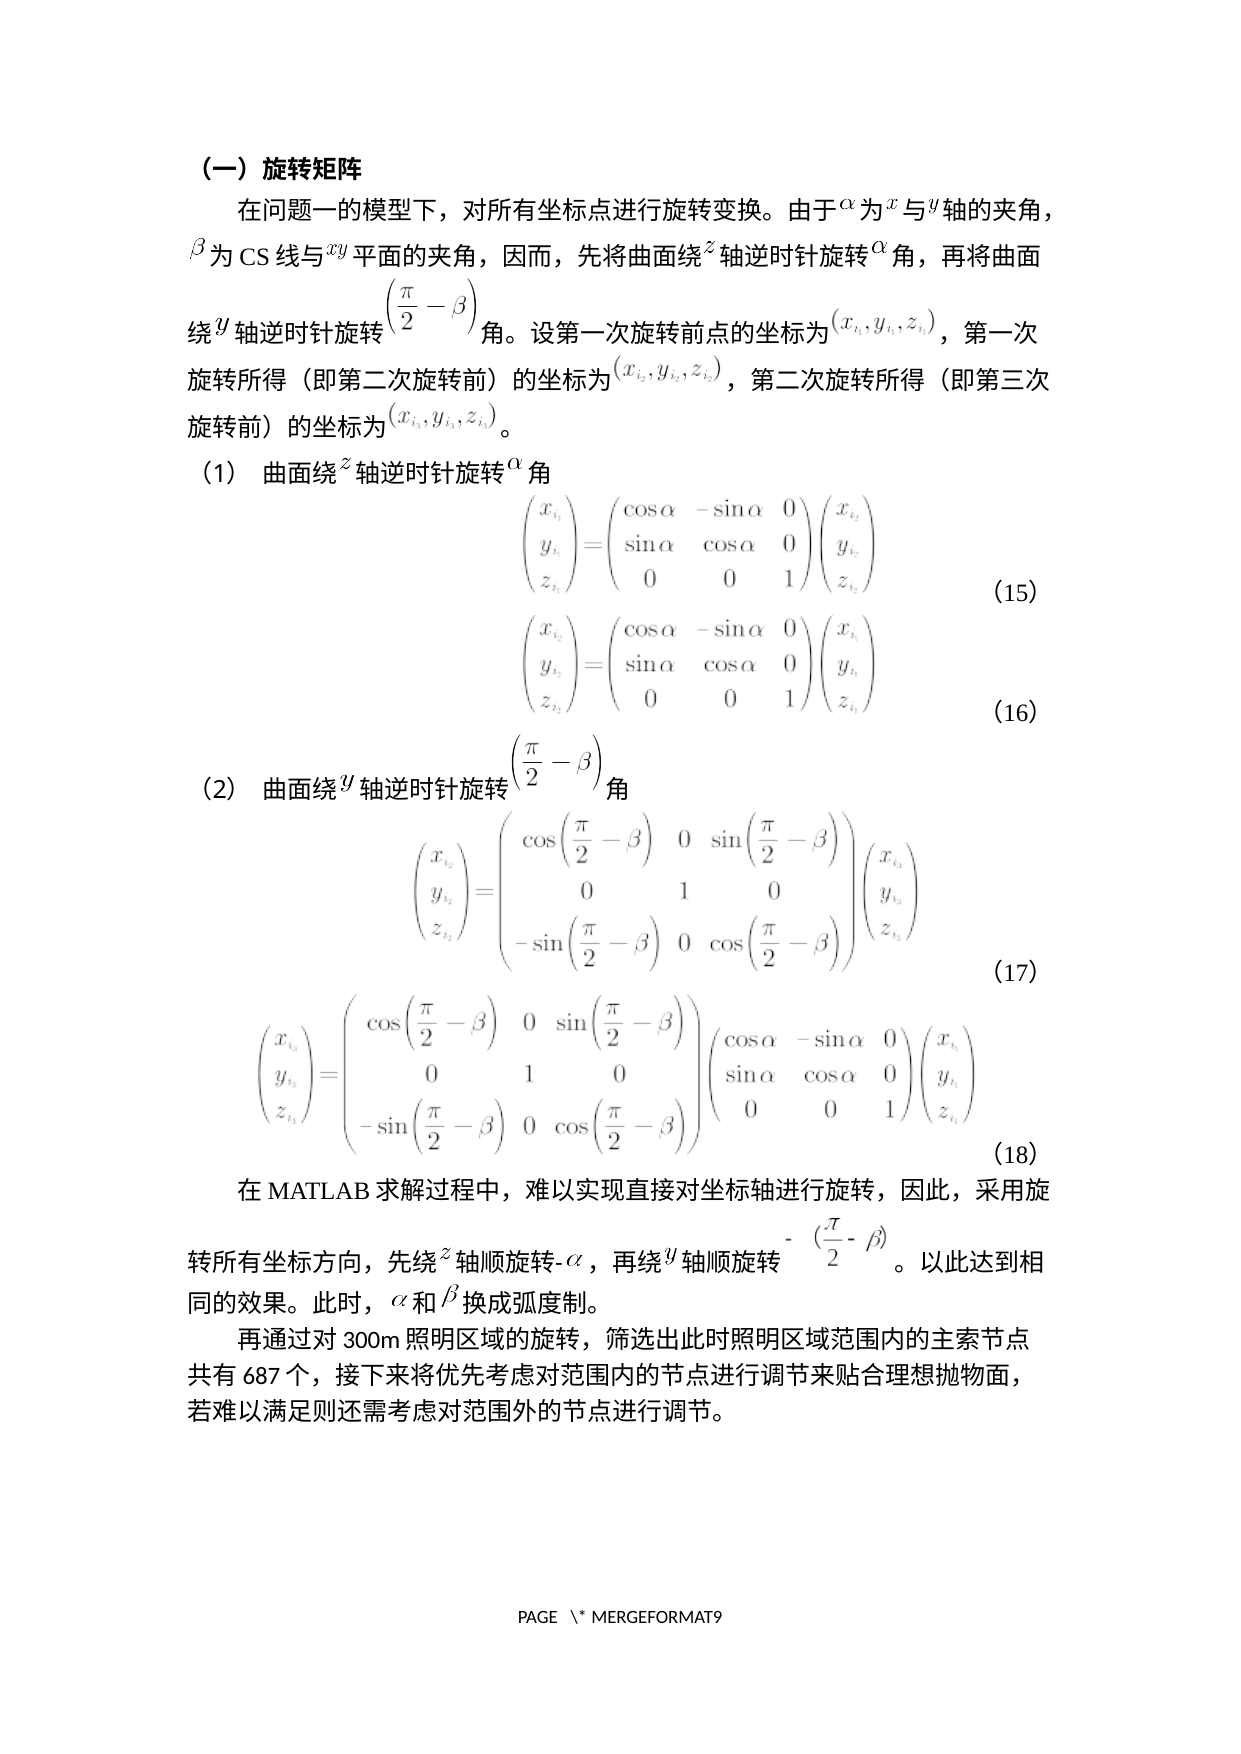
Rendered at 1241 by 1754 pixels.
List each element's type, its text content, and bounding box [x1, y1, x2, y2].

text 在问题一的模型下，对所有坐标点进行旋转变换。由于为与轴的夹角，为CS线与平面的夹角，因而，先将曲面绕轴逆时针旋转角，再将曲面绕轴逆时针旋转角。设第一次旋转前点的坐标为，第一次旋转所得（即第二次旋转前）的坐标为，第二次旋转所得（即第三次旋转前）的坐标为。 [187, 186, 1053, 443]
text （一）旋转矩阵 [187, 150, 1053, 186]
text （16） [187, 609, 1053, 729]
text 再通过对300m照明区域的旋转，筛选出此时照明区域范围内的主索节点共有687个，接下来将优先考虑对范围内的节点进行调节来贴合理想抛物面，若难以满足则还需考虑对范围外的节点进行调节。 [187, 1319, 1053, 1428]
text 在MATLAB求解过程中，难以实现直接对坐标轴进行旋转，因此，采用旋转所有坐标方向，先绕轴顺旋转-，再绕轴顺旋转。以此达到相同的效果。此时，和换成弧度制。 [187, 1171, 1053, 1319]
list 曲面绕轴逆时针旋转角 [187, 443, 1053, 489]
text （18） [187, 988, 1053, 1171]
list 曲面绕轴逆时针旋转角 [187, 729, 1053, 806]
text （15） [187, 489, 1053, 609]
text （17） [187, 806, 1053, 988]
